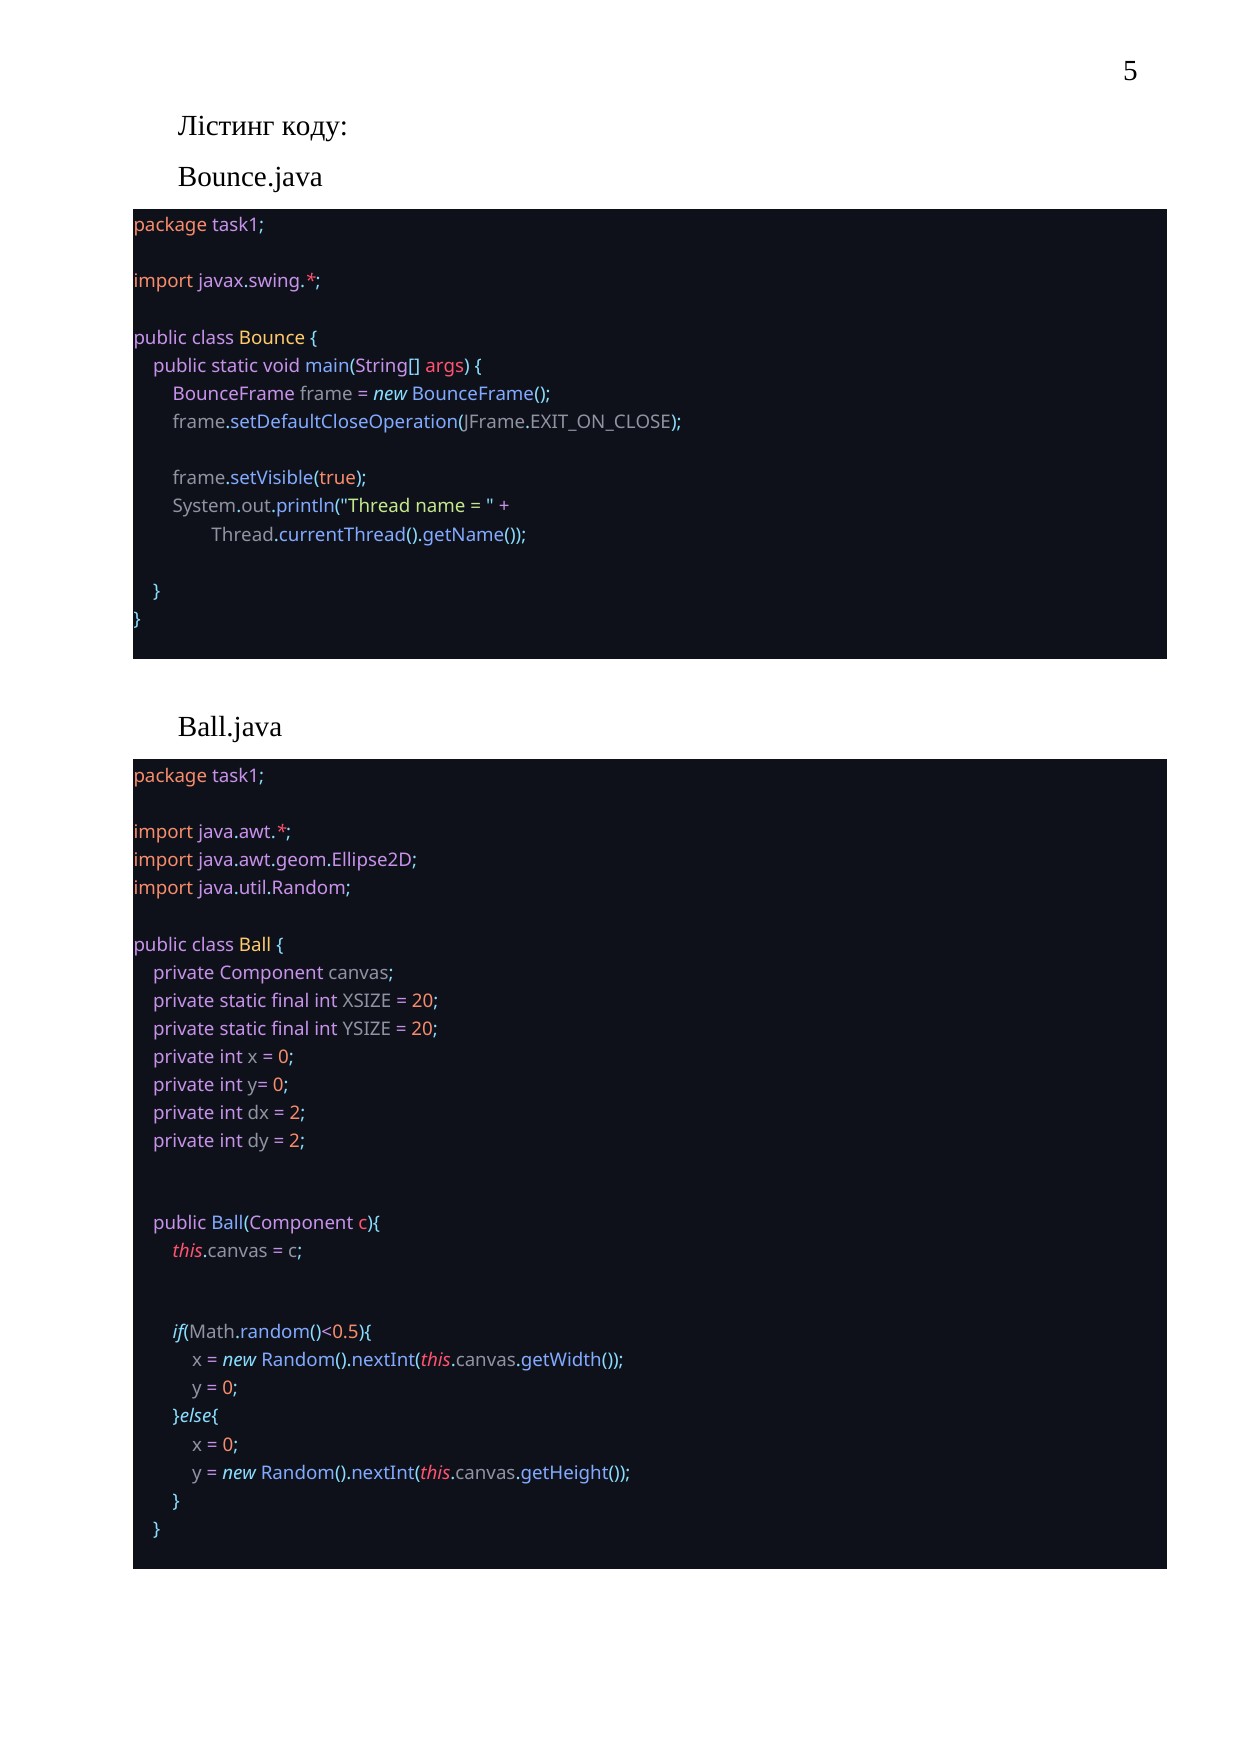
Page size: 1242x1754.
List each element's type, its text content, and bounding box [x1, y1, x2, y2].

text x = 0; [133, 1428, 1167, 1456]
text private int x = 0; [133, 1041, 1167, 1069]
text frame.setDefaultCloseOperation(JFrame.EXIT_ON_CLOSE); [133, 406, 1167, 434]
text private static final int YSIZE = 20; [133, 1013, 1167, 1041]
text private int dx = 2; [133, 1097, 1167, 1125]
text this.canvas = c; [133, 1234, 1167, 1263]
text public Ball(Component c){ [133, 1206, 1167, 1234]
text private int y= 0; [133, 1069, 1167, 1097]
text import java.awt.*; [133, 816, 1167, 844]
text System.out.println("Thread name = " + [133, 490, 1167, 518]
text package task1; [133, 209, 1167, 237]
text Thread.currentThread().getName()); [133, 518, 1167, 546]
text y = 0; [133, 1372, 1167, 1400]
text Лістинг коду: [178, 108, 1167, 142]
text private int dy = 2; [133, 1125, 1167, 1153]
text } [133, 574, 1167, 603]
text import java.awt.geom.Ellipse2D; [133, 844, 1167, 872]
text } [133, 1513, 1167, 1541]
text } [133, 603, 1167, 631]
text import java.util.Random; [133, 872, 1167, 900]
text Ball.java [178, 709, 1167, 743]
text public class Bounce { [133, 321, 1167, 349]
text public static void main(String[] args) { [133, 349, 1167, 378]
text } [133, 1484, 1167, 1513]
text x = new Random().nextInt(this.canvas.getWidth()); [133, 1344, 1167, 1372]
text import javax.swing.*; [133, 265, 1167, 293]
text frame.setVisible(true); [133, 462, 1167, 490]
text BounceFrame frame = new BounceFrame(); [133, 378, 1167, 406]
text }else{ [133, 1400, 1167, 1428]
text package task1; [133, 759, 1167, 788]
text if(Math.random()<0.5){ [133, 1316, 1167, 1344]
text y = new Random().nextInt(this.canvas.getHeight()); [133, 1456, 1167, 1484]
text private Component canvas; [133, 956, 1167, 984]
text public class Ball { [133, 928, 1167, 956]
text Bounce.java [178, 159, 1167, 192]
text private static final int XSIZE = 20; [133, 984, 1167, 1013]
